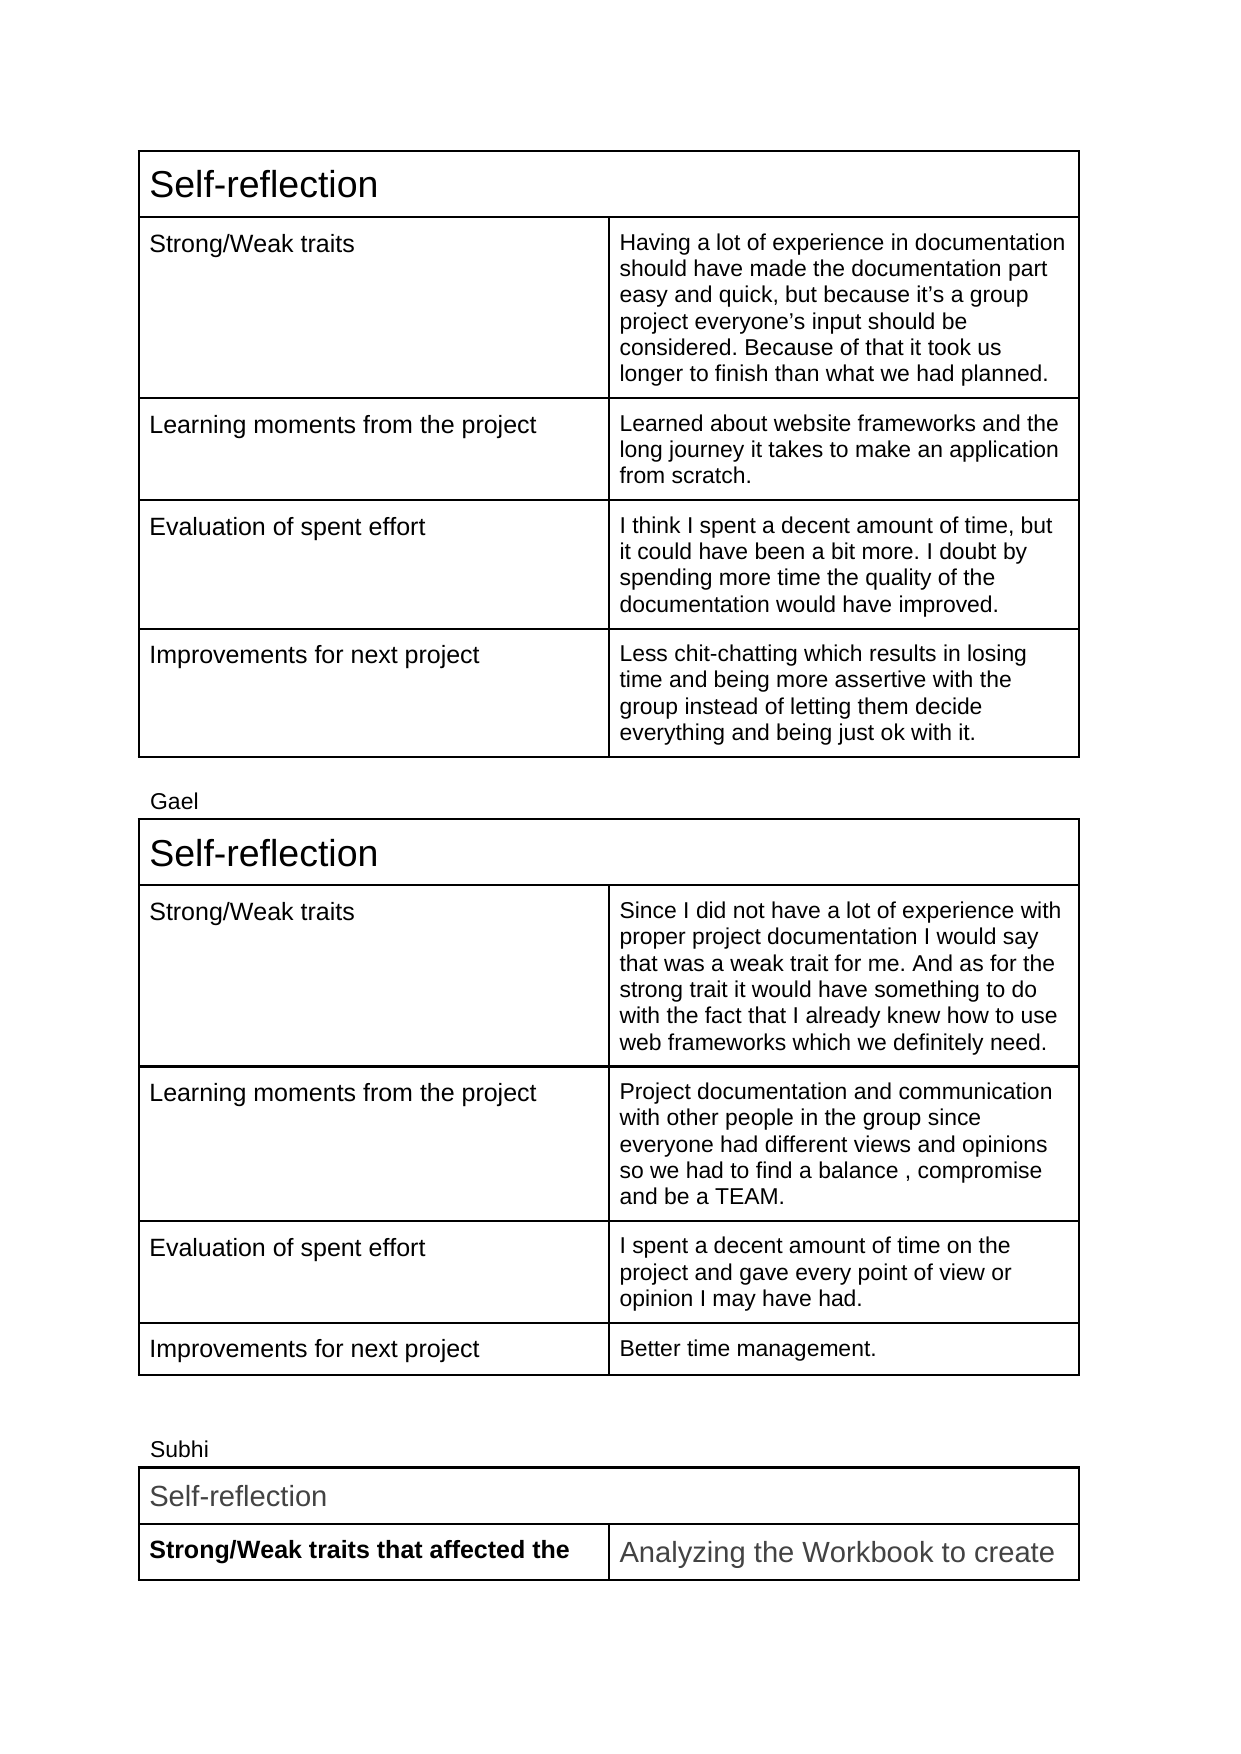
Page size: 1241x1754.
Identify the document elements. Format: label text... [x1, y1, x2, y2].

table_cell Evaluation of spent effort [140, 1222, 608, 1322]
table_header Self-reflection [140, 152, 1078, 216]
table_cell Having a lot of experience in documentation should have made the documentation part easy and quick, but because it’s a group project everyone’s input should be considered. Because of that it took us longer to finish than what we had planned. [610, 218, 1078, 397]
table_cell Less chit-chatting which results in losing time and being more assertive with the group instead of letting them decide everything and being just ok with it. [610, 630, 1078, 756]
text Subhi [150, 1436, 1090, 1462]
table_header Self-reflection [140, 820, 1078, 884]
table_cell Learning moments from the project [140, 399, 608, 499]
text Gael [150, 788, 1090, 814]
table_cell Analyzing the Workbook to create The project plan and the rest of the documentation was disturbing as there were stuff that were unclear. [610, 1525, 1078, 1579]
table_header Self-reflection [140, 1469, 1078, 1523]
table_cell Strong/Weak traits [140, 886, 608, 1065]
table_cell Learned about website frameworks and the long journey it takes to make an application from scratch. [610, 399, 1078, 499]
table_cell Improvements for next project [140, 1324, 608, 1374]
table_cell Learning moments from the project [140, 1068, 608, 1220]
table_cell Strong/Weak traits [140, 218, 608, 397]
table_cell Evaluation of spent effort [140, 501, 608, 627]
table_cell Project documentation and communication with other people in the group since everyone had different views and opinions so we had to find a balance , compromise and be a TEAM. [610, 1068, 1078, 1220]
table_cell I think I spent a decent amount of time, but it could have been a bit more. I doubt by spending more time the quality of the documentation would have improved. [610, 501, 1078, 627]
table_cell Better time management. [610, 1324, 1078, 1374]
table_cell Improvements for next project [140, 630, 608, 756]
table_cell Since I did not have a lot of experience with proper project documentation I would say that was a weak trait for me. And as for the strong trait it would have something to do with the fact that I already knew how to use web frameworks which we definitely need. [610, 886, 1078, 1065]
table_cell Strong/Weak traits that affected the project [140, 1525, 608, 1579]
table_cell I spent a decent amount of time on the project and gave every point of view or opinion I may have had. [610, 1222, 1078, 1322]
